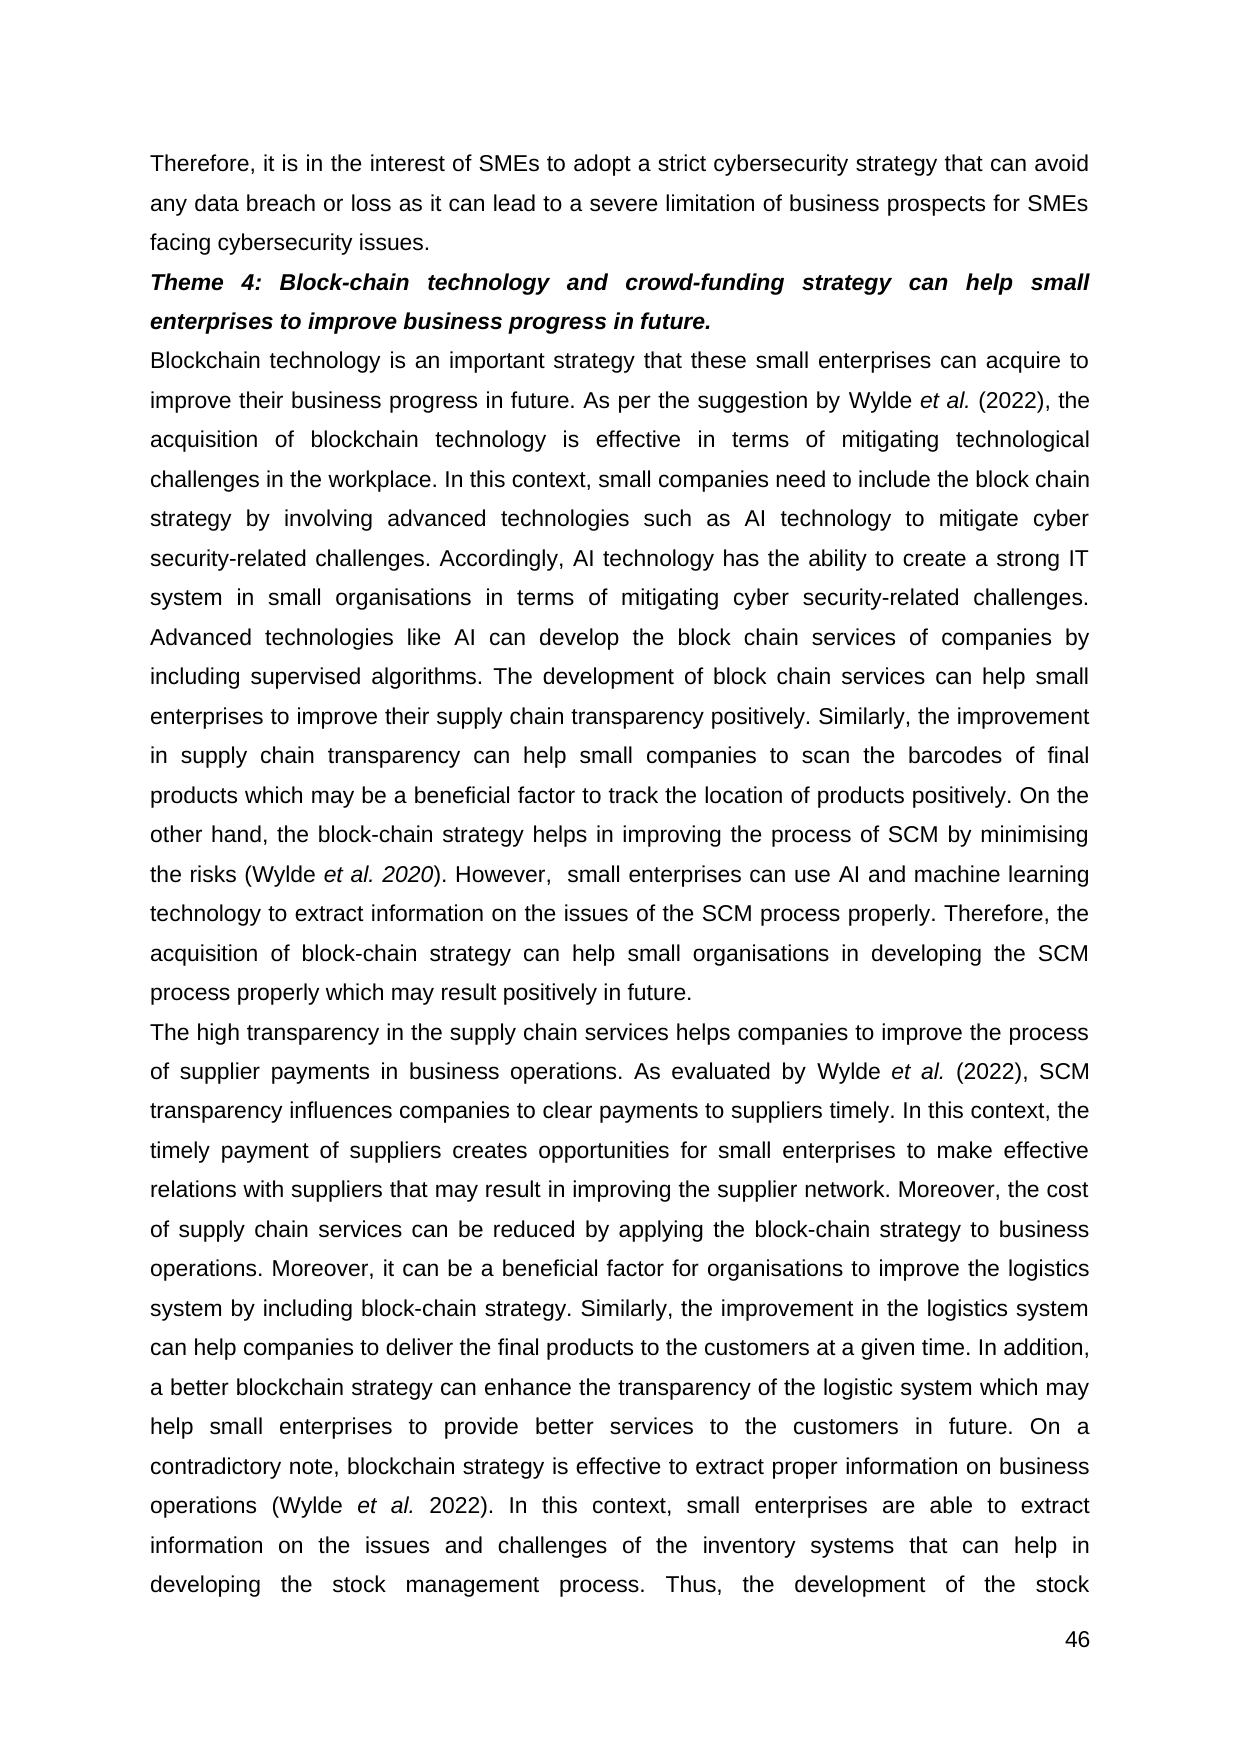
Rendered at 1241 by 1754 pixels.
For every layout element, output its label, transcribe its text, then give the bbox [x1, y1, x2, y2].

subtitle Theme 4: Block-chain technology and crowd-funding strategy can help small enterprises to improve business progress in future. [150, 268, 1090, 334]
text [150, 150, 1090, 255]
text Blockchain technology is an important strategy that these small enterprises can acquire to improve their business progress in future. As per the suggestion by Wylde et al. (2022), the acquisition of blockchain technology is effective in terms of mitigating technological challenges in the workplace. In this context, small companies need to include the block chain strategy by involving advanced technologies such as AI technology to mitigate cyber security-related challenges. Accordingly, AI technology has the ability to create a strong IT system in small organisations in terms of mitigating cyber security-related challenges. Advanced technologies like AI can develop the block chain services of companies by including supervised algorithms. The development of block chain services can help small enterprises to improve their supply chain transparency positively. Similarly, the improvement in supply chain transparency can help small companies to scan the barcodes of final products which may be a beneficial factor to track the location of products positively. On the other hand, the block-chain strategy helps in improving the process of SCM by minimising the risks (Wylde et al. 2020). However, small enterprises can use AI and machine learning technology to extract information on the issues of the SCM process properly. Therefore, the acquisition of block-chain strategy can help small organisations in developing the SCM process properly which may result positively in future. [150, 347, 1090, 1005]
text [150, 1018, 1090, 1598]
